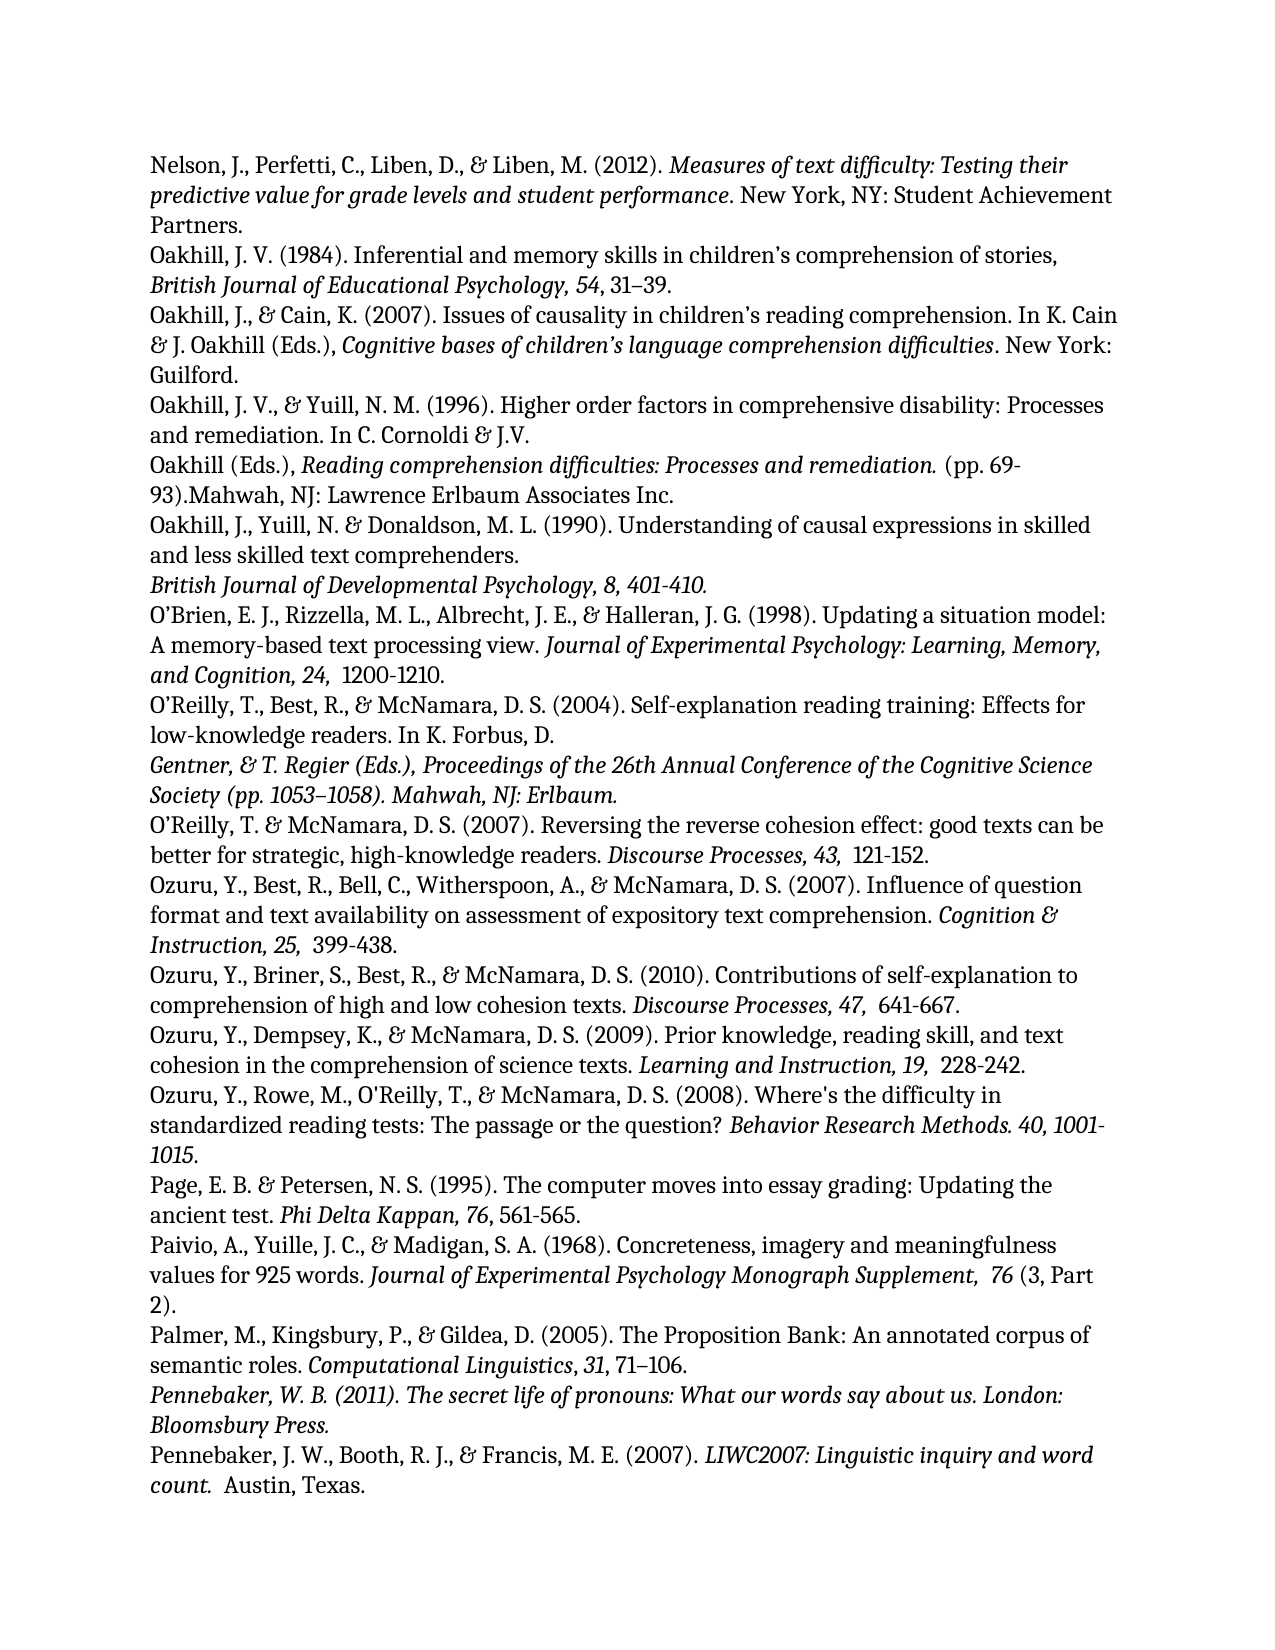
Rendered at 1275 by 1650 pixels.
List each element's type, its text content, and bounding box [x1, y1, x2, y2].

text Oakhill, J., Yuill, N. & Donaldson, M. L. (1990). Understanding of causal expressions in skilled and less skilled text comprehenders. [150, 510, 1125, 570]
text O’Brien, E. J., Rizzella, M. L., Albrecht, J. E., & Halleran, J. G. (1998). Updating a situation model: A memory-based text processing view. Journal of Experimental Psychology: Learning, Memory, and Cognition, 24, 1200-1210. [150, 600, 1125, 690]
text Oakhill, J. V. (1984). Inferential and memory skills in children’s comprehension of stories, British Journal of Educational Psychology, 54, 31–39. [150, 240, 1125, 300]
text Oakhill, J., & Cain, K. (2007). Issues of causality in children’s reading comprehension. In K. Cain & J. Oakhill (Eds.), Cognitive bases of children’s language comprehension difficulties. New York: Guilford. [150, 300, 1125, 390]
text Pennebaker, J. W., Booth, R. J., & Francis, M. E. (2007). LIWC2007: Linguistic inquiry and word count. Austin, Texas. [150, 1440, 1125, 1500]
text Oakhill (Eds.), Reading comprehension difficulties: Processes and remediation. (pp. 69-93).Mahwah, NJ: Lawrence Erlbaum Associates Inc. [150, 450, 1125, 510]
text Ozuru, Y., Rowe, M., O'Reilly, T., & McNamara, D. S. (2008). Where's the difficulty in standardized reading tests: The passage or the question? Behavior Research Methods. 40, 1001-1015. [150, 1080, 1125, 1170]
text Oakhill, J. V., & Yuill, N. M. (1996). Higher order factors in comprehensive disability: Processes and remediation. In C. Cornoldi & J.V. [150, 390, 1125, 450]
text Page, E. B. & Petersen, N. S. (1995). The computer moves into essay grading: Updating the ancient test. Phi Delta Kappan, 76, 561-565. [150, 1170, 1125, 1230]
text Ozuru, Y., Briner, S., Best, R., & McNamara, D. S. (2010). Contributions of self-explanation to comprehension of high and low cohesion texts. Discourse Processes, 47, 641-667. [150, 960, 1125, 1020]
text Nelson, J., Perfetti, C., Liben, D., & Liben, M. (2012). Measures of text difficulty: Testing their predictive value for grade levels and student performance. New York, NY: Student Achievement Partners. [150, 150, 1125, 240]
text O’Reilly, T. & McNamara, D. S. (2007). Reversing the reverse cohesion effect: good texts can be better for strategic, high-knowledge readers. Discourse Processes, 43, 121-152. [150, 810, 1125, 870]
text Paivio, A., Yuille, J. C., & Madigan, S. A. (1968). Concreteness, imagery and meaningfulness values for 925 words. Journal of Experimental Psychology Monograph Supplement, 76 (3, Part 2). [150, 1230, 1125, 1320]
text Pennebaker, W. B. (2011). The secret life of pronouns: What our words say about us. London: Bloomsbury Press. [150, 1380, 1125, 1440]
text Gentner, & T. Regier (Eds.), Proceedings of the 26th Annual Conference of the Cognitive Science Society (pp. 1053–1058). Mahwah, NJ: Erlbaum. [150, 750, 1125, 810]
text Palmer, M., Kingsbury, P., & Gildea, D. (2005). The Proposition Bank: An annotated corpus of semantic roles. Computational Linguistics, 31, 71–106. [150, 1320, 1125, 1380]
text Ozuru, Y., Dempsey, K., & McNamara, D. S. (2009). Prior knowledge, reading skill, and text cohesion in the comprehension of science texts. Learning and Instruction, 19, 228-242. [150, 1020, 1125, 1080]
text Ozuru, Y., Best, R., Bell, C., Witherspoon, A., & McNamara, D. S. (2007). Influence of question format and text availability on assessment of expository text comprehension. Cognition & Instruction, 25, 399-438. [150, 870, 1125, 960]
text British Journal of Developmental Psychology, 8, 401-410. [150, 570, 1125, 600]
text O’Reilly, T., Best, R., & McNamara, D. S. (2004). Self-explanation reading training: Effects for low-knowledge readers. In K. Forbus, D. [150, 690, 1125, 750]
